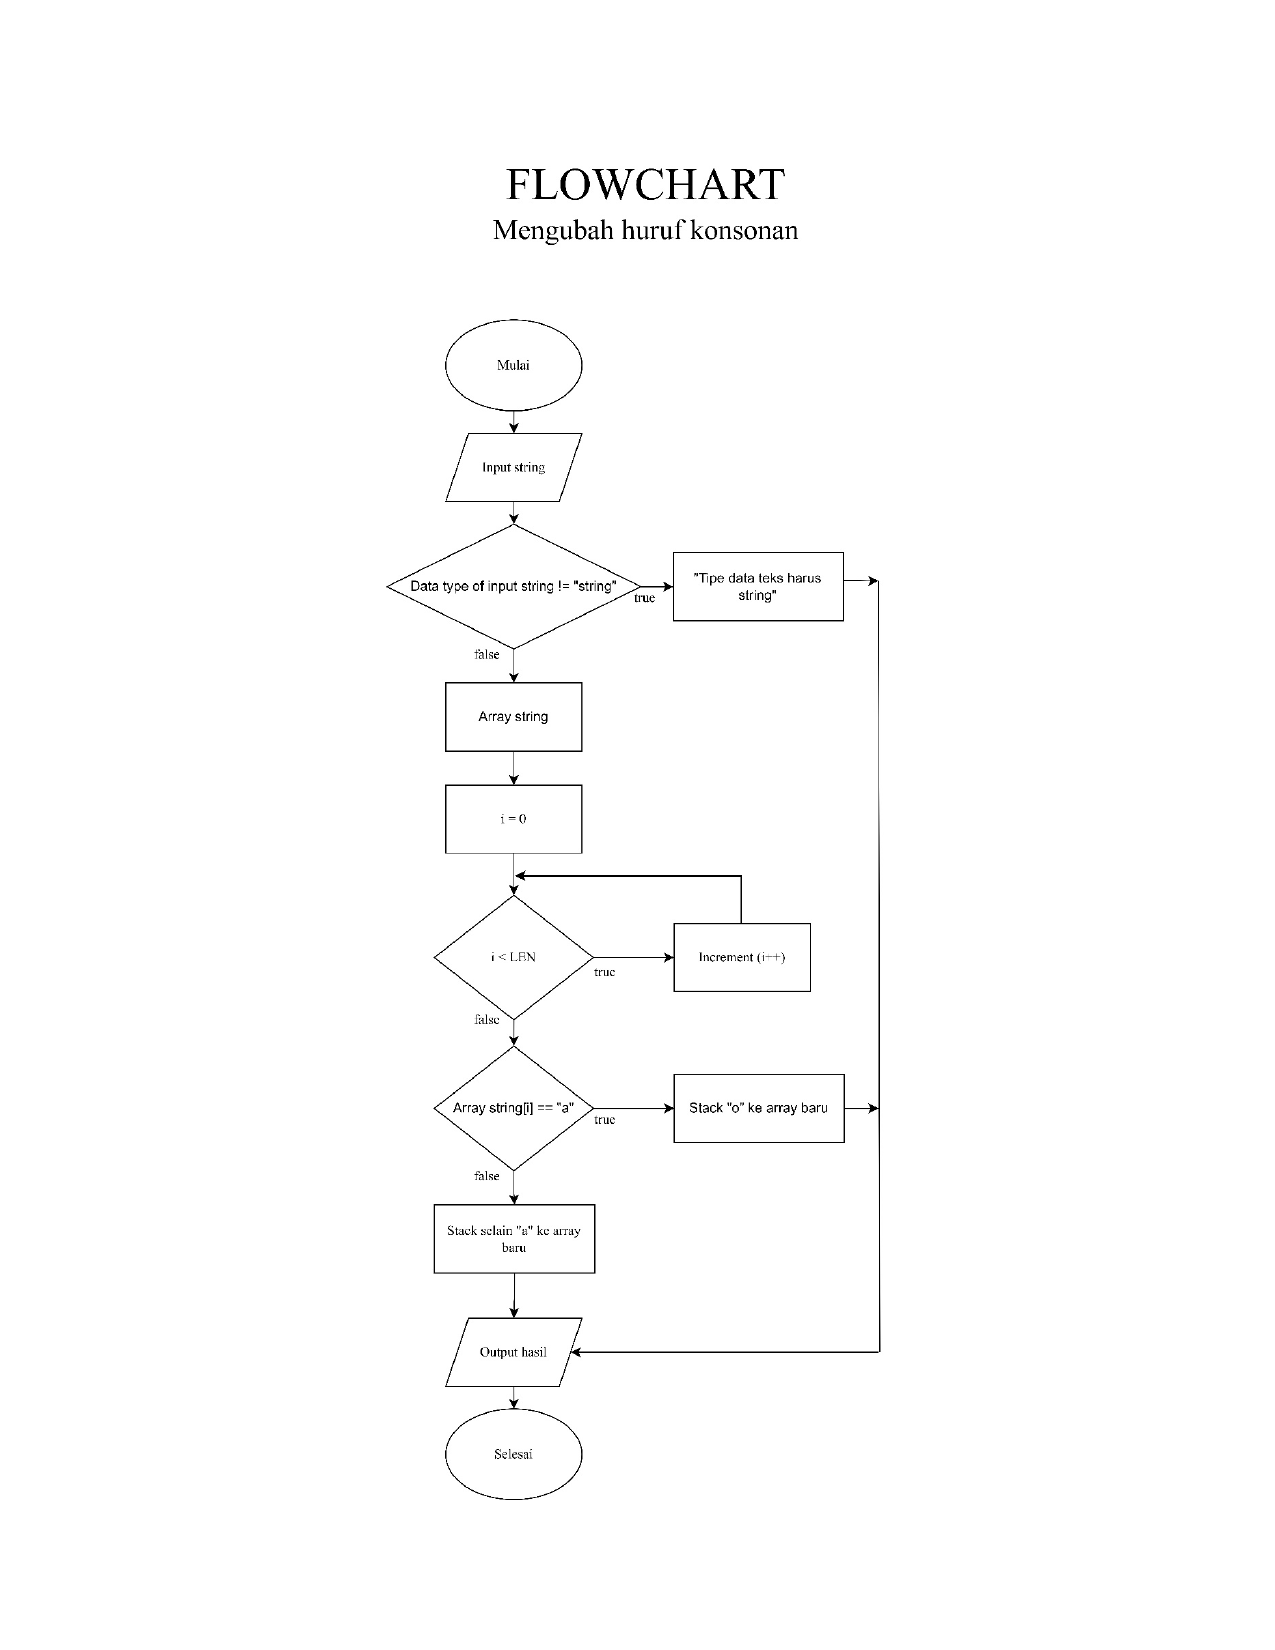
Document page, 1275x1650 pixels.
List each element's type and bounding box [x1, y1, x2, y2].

picture [386, 150, 889, 1500]
